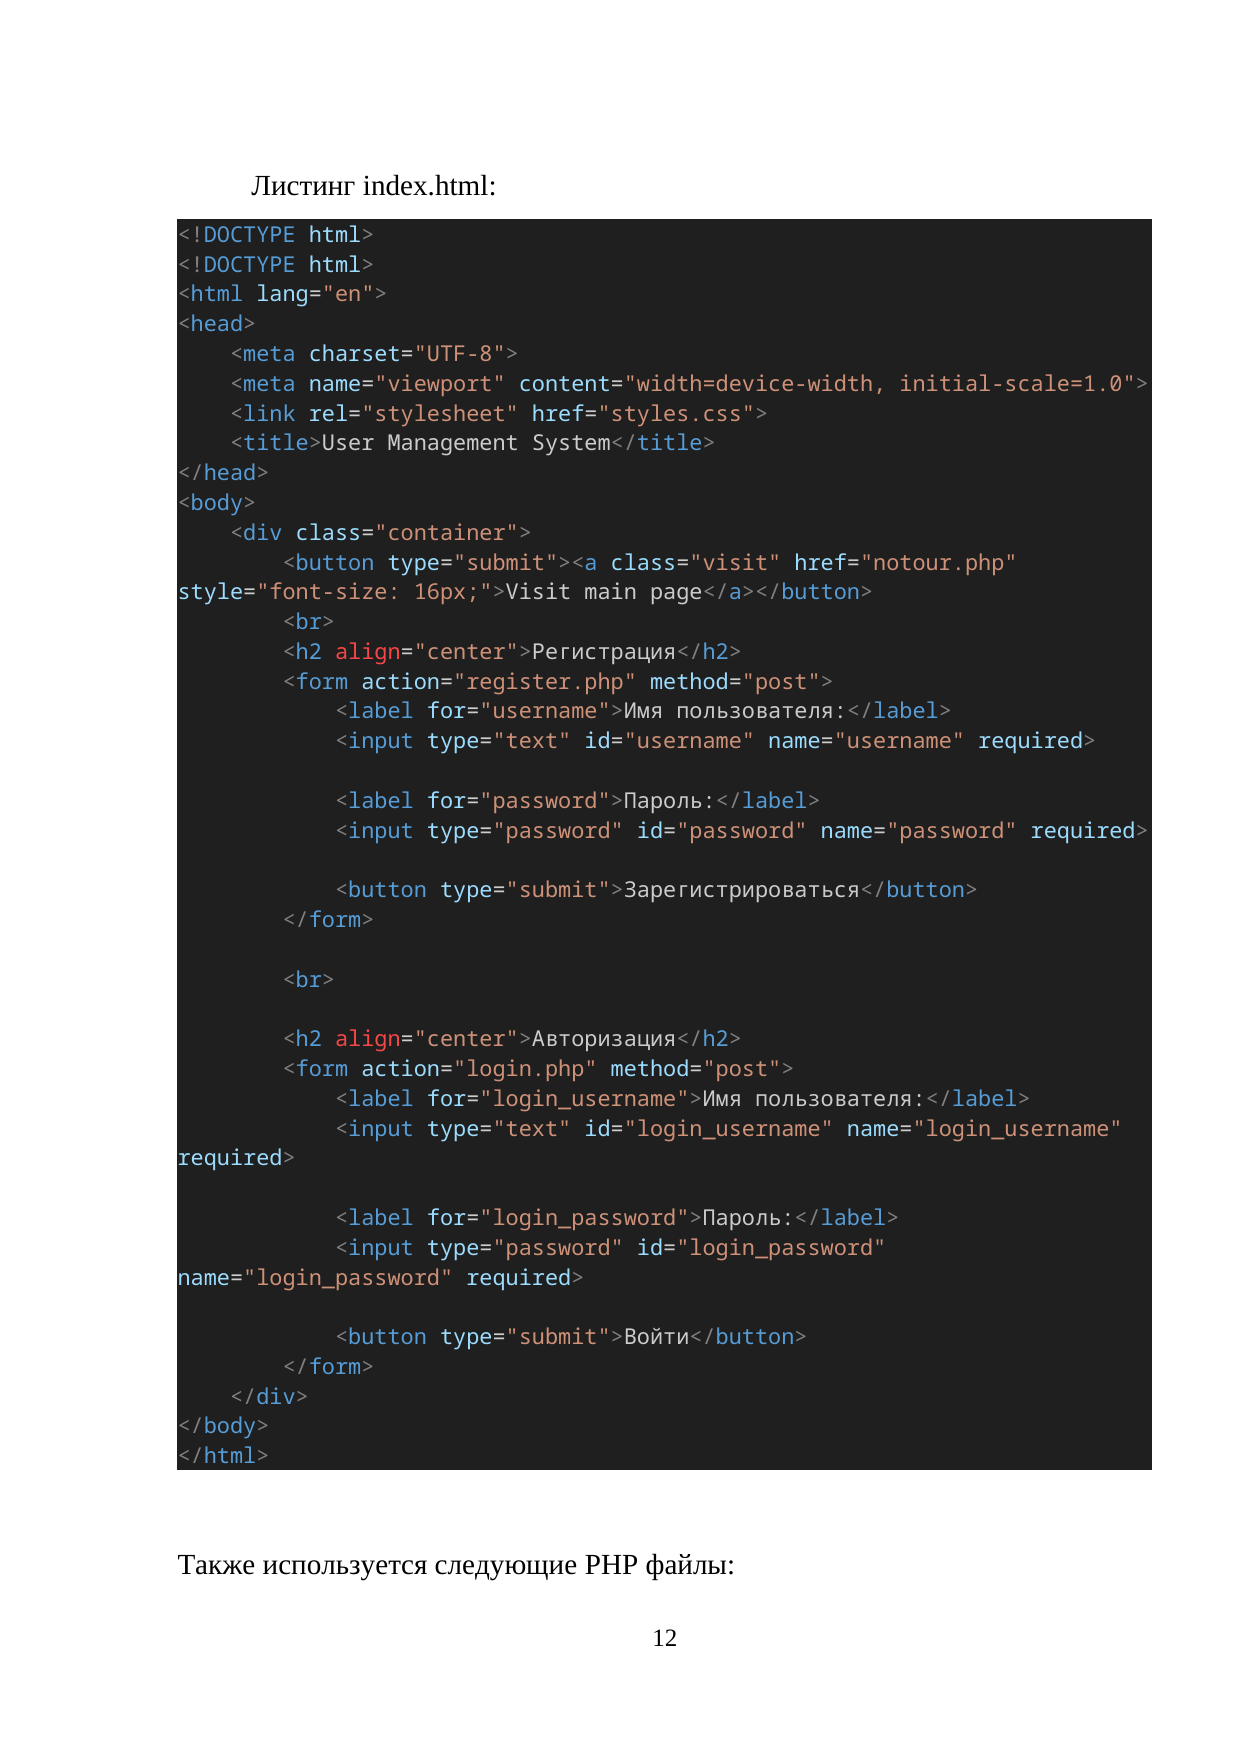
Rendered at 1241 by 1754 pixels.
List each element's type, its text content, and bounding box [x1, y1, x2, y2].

text <label for="password">Пароль:</label> [177, 785, 1152, 814]
text <html lang="en"> [177, 278, 1152, 308]
text </html> [177, 1440, 1152, 1470]
text Листинг index.html: [177, 168, 1152, 202]
text <button type="submit">Войти</button> [177, 1321, 1152, 1351]
text <label for="username">Имя пользователя:</label> [177, 695, 1152, 725]
text <br> [177, 606, 1152, 636]
text <label for="login_password">Пароль:</label> [177, 1202, 1152, 1232]
text <meta charset="UTF-8"> [177, 338, 1152, 368]
text <label for="login_username">Имя пользователя:</label> [177, 1083, 1152, 1112]
text <br> [177, 963, 1152, 993]
text <input type="password" id="password" name="password" required> [177, 814, 1152, 844]
text <link rel="stylesheet" href="styles.css"> [177, 397, 1152, 427]
text </body> [177, 1410, 1152, 1440]
text <h2 align="center">Регистрация</h2> [177, 636, 1152, 666]
text <title>User Management System</title> [177, 427, 1152, 457]
text <form action="login.php" method="post"> [177, 1053, 1152, 1083]
text </form> [177, 1351, 1152, 1381]
text <form action="register.php" method="post"> [177, 666, 1152, 695]
text <h2 align="center">Авторизация</h2> [177, 1023, 1152, 1053]
text <button type="submit">Зарегистрироваться</button> [177, 874, 1152, 904]
text </form> [177, 904, 1152, 934]
text <input type="text" id="login_username" name="login_username" required> [177, 1112, 1152, 1172]
text <input type="password" id="login_password" name="login_password" required> [177, 1232, 1152, 1291]
text <input type="text" id="username" name="username" required> [177, 725, 1152, 755]
text </div> [177, 1381, 1152, 1410]
text <!DOCTYPE html> [177, 219, 1152, 248]
text <button type="submit"><a class="visit" href="notour.php" style="font-size: 16px;">Visit main page</a></button> [177, 546, 1152, 606]
text <div class="container"> [177, 517, 1152, 546]
text <body> [177, 487, 1152, 517]
text <!DOCTYPE html> [177, 248, 1152, 278]
text </head> [177, 457, 1152, 487]
text <meta name="viewport" content="width=device-width, initial-scale=1.0"> [177, 368, 1152, 397]
text <head> [177, 308, 1152, 338]
text Также используется следующие PHP файлы: [177, 1547, 1152, 1581]
